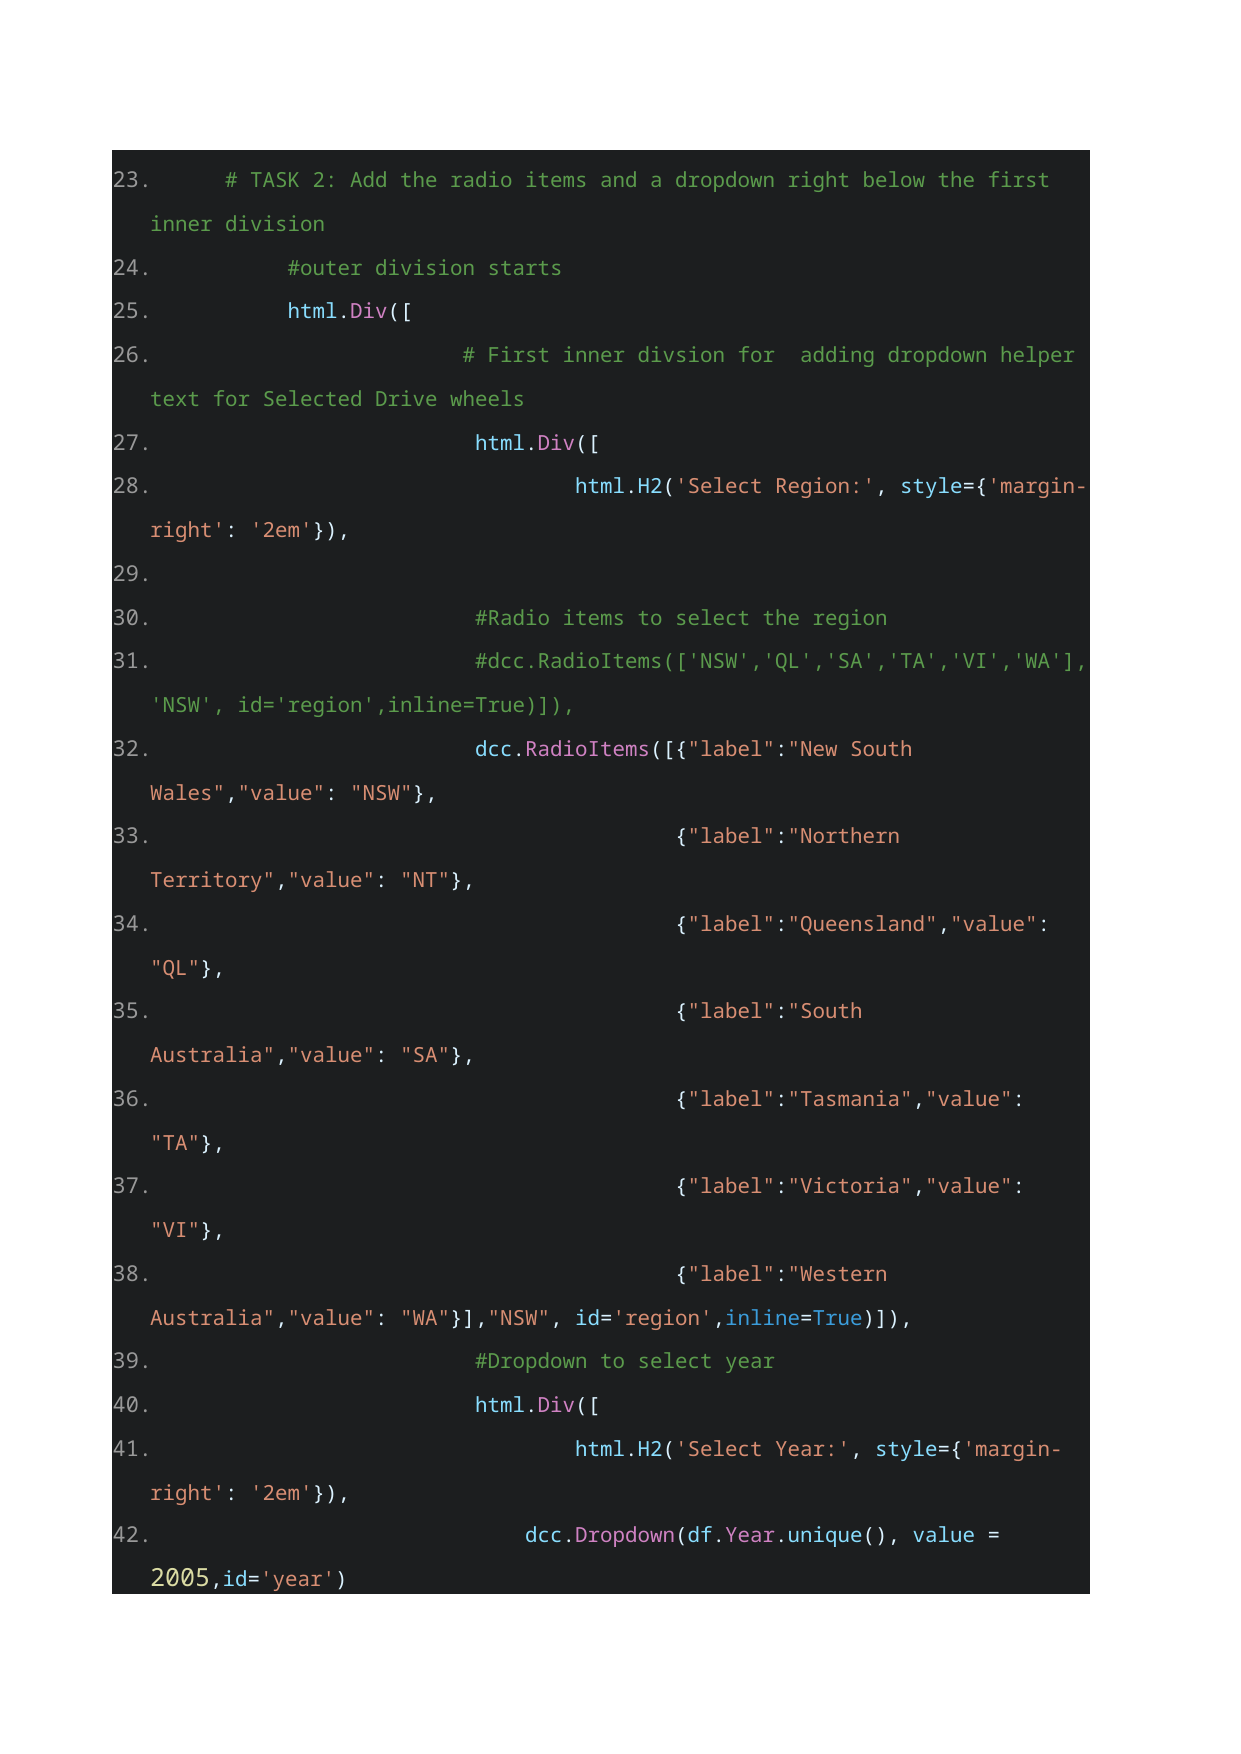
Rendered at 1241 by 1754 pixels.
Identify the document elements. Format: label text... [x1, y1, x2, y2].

list # TASK 2: Add the radio items and a dropdown right below the first inner division [112, 150, 1090, 237]
list html.Div([ [112, 281, 1090, 325]
list # First inner divsion for adding dropdown helper text for Selected Drive wheels [112, 325, 1090, 412]
list dcc.RadioItems([{"label":"New South Wales","value": "NSW"}, [112, 719, 1090, 806]
list #Radio items to select the region [112, 587, 1090, 631]
list {"label":"South Australia","value": "SA"}, [112, 981, 1090, 1069]
list {"label":"Victoria","value": "VI"}, [112, 1156, 1090, 1244]
list {"label":"Western Australia","value": "WA"}],"NSW", id='region',inline=True)]), [112, 1244, 1090, 1331]
list {"label":"Queensland","value": "QL"}, [112, 894, 1090, 981]
list #dcc.RadioItems(['NSW','QL','SA','TA','VI','WA'], 'NSW', id='region',inline=True)]), [112, 631, 1090, 719]
list {"label":"Northern Territory","value": "NT"}, [112, 806, 1090, 894]
list html.Div([ [112, 1375, 1090, 1419]
list {"label":"Tasmania","value": "TA"}, [112, 1069, 1090, 1156]
list dcc.Dropdown(df.Year.unique(), value = 2005,id='year') [112, 1506, 1090, 1594]
list html.H2('Select Region:', style={'margin-right': '2em'}), [112, 456, 1090, 544]
list html.H2('Select Year:', style={'margin-right': '2em'}), [112, 1419, 1090, 1506]
list #Dropdown to select year [112, 1331, 1090, 1375]
list #outer division starts [112, 237, 1090, 281]
list html.Div([ [112, 412, 1090, 456]
